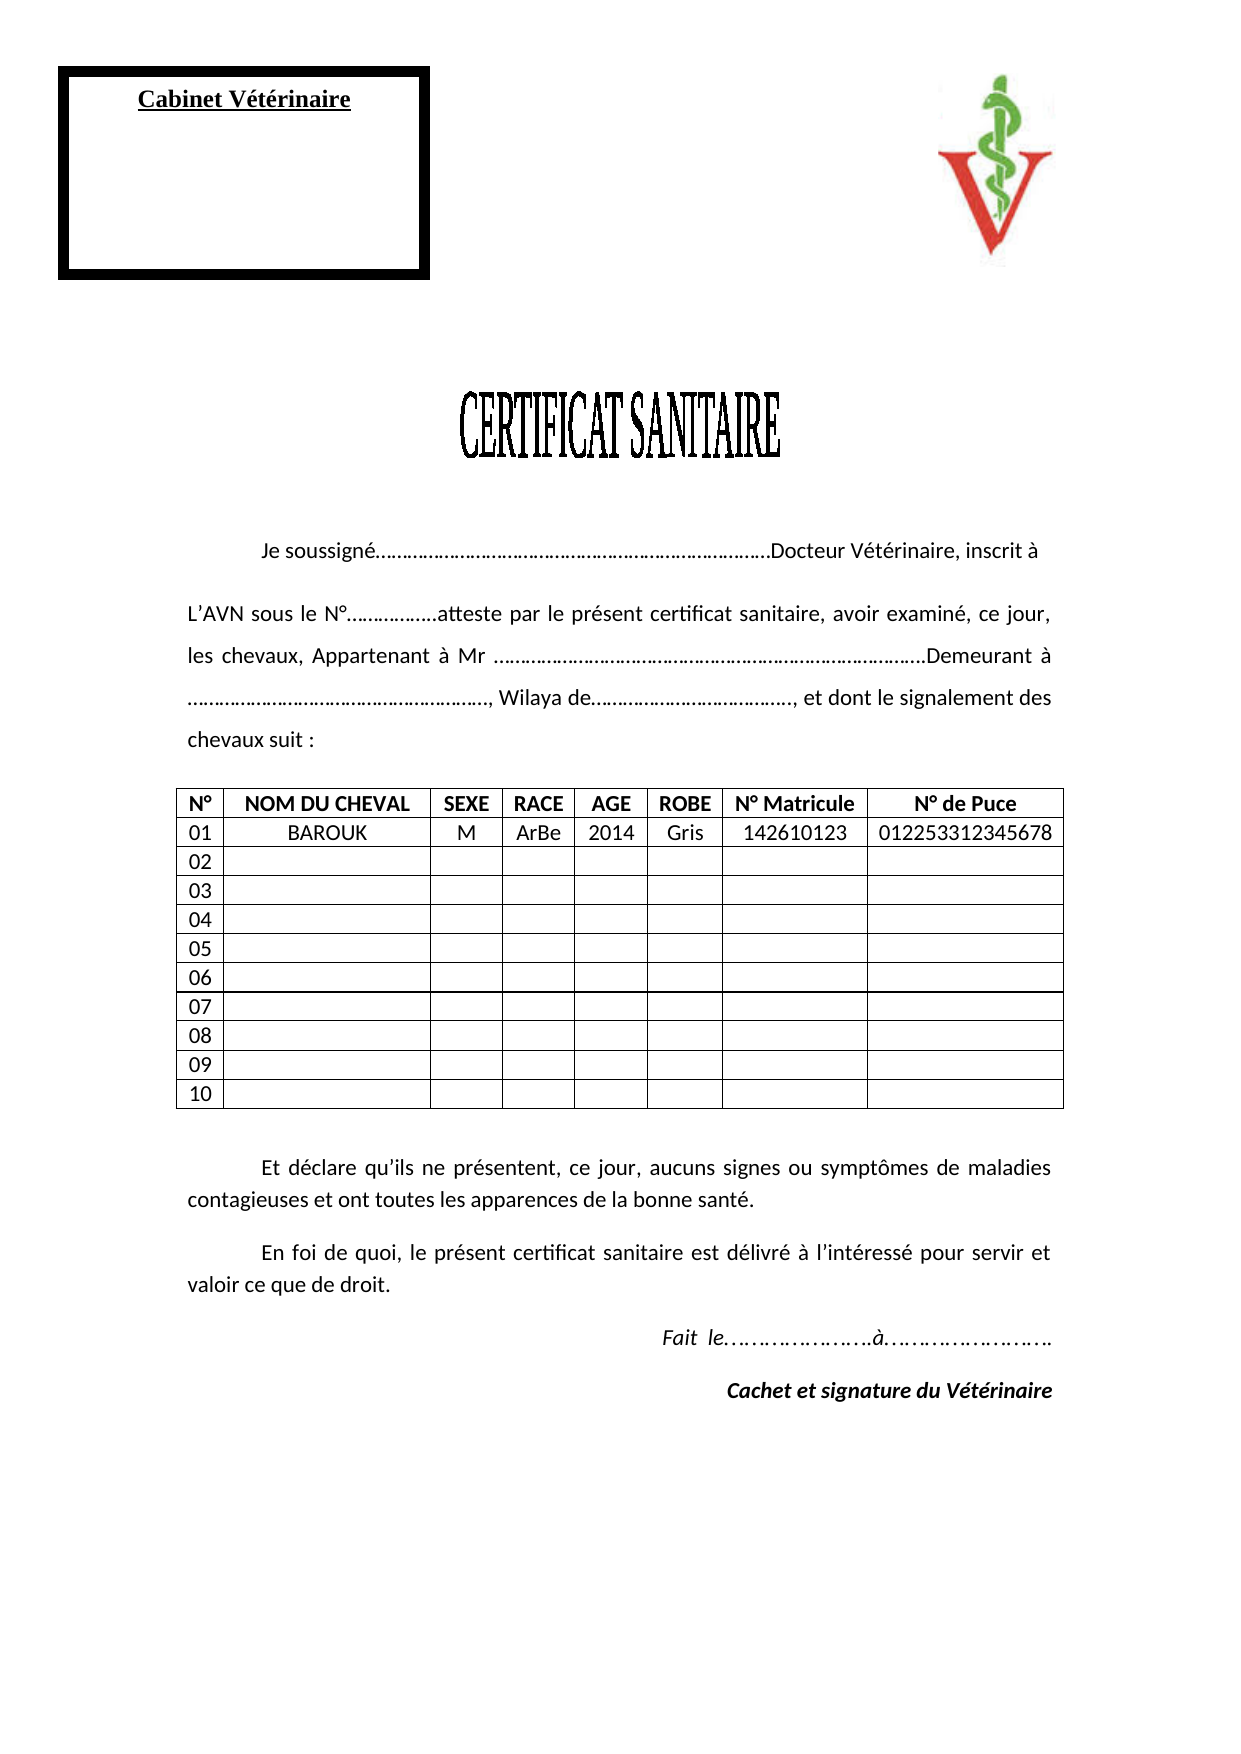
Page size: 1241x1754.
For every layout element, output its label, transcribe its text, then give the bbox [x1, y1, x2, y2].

table_header N° de Puce [868, 789, 1063, 817]
table_cell [503, 1080, 574, 1108]
table_cell [648, 847, 722, 875]
table_cell [868, 934, 1063, 962]
table_cell 06 [177, 963, 223, 991]
table_cell [575, 1080, 647, 1108]
table_cell [868, 847, 1063, 875]
table_cell [575, 963, 647, 991]
table_cell [868, 876, 1063, 904]
table_cell [224, 1021, 430, 1049]
table_cell 07 [177, 993, 223, 1020]
table_cell [575, 905, 647, 933]
table_cell [503, 1021, 574, 1049]
table_cell [224, 1051, 430, 1078]
text Cachet et signature du Vétérinaire [187, 1376, 1053, 1404]
table_cell Gris [648, 818, 722, 846]
table_cell [431, 1080, 502, 1108]
table_cell [723, 1080, 867, 1108]
table_cell 08 [177, 1021, 223, 1049]
table_cell [648, 963, 722, 991]
table_cell [868, 963, 1063, 991]
table_cell [648, 876, 722, 904]
table_cell BAROUK [224, 818, 430, 846]
text Et déclare qu’ils ne présentent, ce jour, aucuns signes ou symptômes de maladies contagieuses et ont toutes les apparences de la bonne santé. [187, 1153, 1053, 1213]
table_header N° [177, 789, 223, 817]
table_cell [431, 934, 502, 962]
table_cell [723, 1021, 867, 1049]
table_cell [723, 1051, 867, 1078]
text L’AVN sous le N°……………..atteste par le présent certificat sanitaire, avoir examiné, ce jour, les chevaux, Appartenant à Mr ……………………………………………………………………….Demeurant à …………………………………………………, Wilaya de……………………………….., et dont le signalement des chevaux suit : [187, 599, 1053, 753]
table_cell [431, 1021, 502, 1049]
table_cell 09 [177, 1051, 223, 1078]
table_cell [723, 847, 867, 875]
table_cell [224, 963, 430, 991]
table_cell [431, 963, 502, 991]
table_cell 01 [177, 818, 223, 846]
table_cell [503, 847, 574, 875]
table_cell [648, 993, 722, 1020]
table_cell [648, 905, 722, 933]
table_cell [575, 934, 647, 962]
table_cell [503, 934, 574, 962]
table_cell 04 [177, 905, 223, 933]
picture [938, 73, 1056, 267]
table_cell [723, 905, 867, 933]
table_cell [431, 993, 502, 1020]
table_cell [648, 1021, 722, 1049]
table_cell [575, 876, 647, 904]
table_cell [503, 963, 574, 991]
table_cell [431, 1051, 502, 1078]
table_cell [575, 1051, 647, 1078]
table_cell [503, 876, 574, 904]
table_cell [224, 876, 430, 904]
table_header SEXE [431, 789, 502, 817]
table_cell [723, 993, 867, 1020]
table_cell ArBe [503, 818, 574, 846]
table_header RACE [503, 789, 574, 817]
table_cell [224, 993, 430, 1020]
table_cell 142610123 [723, 818, 867, 846]
table_cell [503, 905, 574, 933]
text Fait le………………….à……………………. [187, 1323, 1053, 1351]
table_header N° Matricule [723, 789, 867, 817]
table_cell [868, 993, 1063, 1020]
table_cell 012253312345678 [868, 818, 1063, 846]
table_cell 10 [177, 1080, 223, 1108]
table_cell [868, 1021, 1063, 1049]
table_cell [648, 1080, 722, 1108]
table_cell [224, 905, 430, 933]
table_cell [431, 876, 502, 904]
table_cell [723, 934, 867, 962]
table_cell [575, 1021, 647, 1049]
table_cell 2014 [575, 818, 647, 846]
table_cell 05 [177, 934, 223, 962]
table_cell [503, 1051, 574, 1078]
table_cell [868, 1051, 1063, 1078]
table_cell [224, 934, 430, 962]
table_header AGE [575, 789, 647, 817]
table_cell [648, 934, 722, 962]
table_cell [431, 905, 502, 933]
table_cell [224, 847, 430, 875]
table_header ROBE [648, 789, 722, 817]
table_cell [224, 1080, 430, 1108]
table_cell [431, 847, 502, 875]
table_header NOM DU CHEVAL [224, 789, 430, 817]
table_cell [503, 993, 574, 1020]
table_cell [575, 847, 647, 875]
table_cell 02 [177, 847, 223, 875]
text En foi de quoi, le présent certificat sanitaire est délivré à l’intéressé pour servir et valoir ce que de droit. [187, 1238, 1053, 1298]
table_cell M [431, 818, 502, 846]
table_cell [868, 905, 1063, 933]
table_cell [868, 1080, 1063, 1108]
table_cell 03 [177, 876, 223, 904]
table_cell [575, 993, 647, 1020]
text Je soussigné…………………………………………………………………Docteur Vétérinaire, inscrit à [187, 536, 1053, 564]
table_cell [648, 1051, 722, 1078]
table_cell [723, 963, 867, 991]
table_cell [723, 876, 867, 904]
